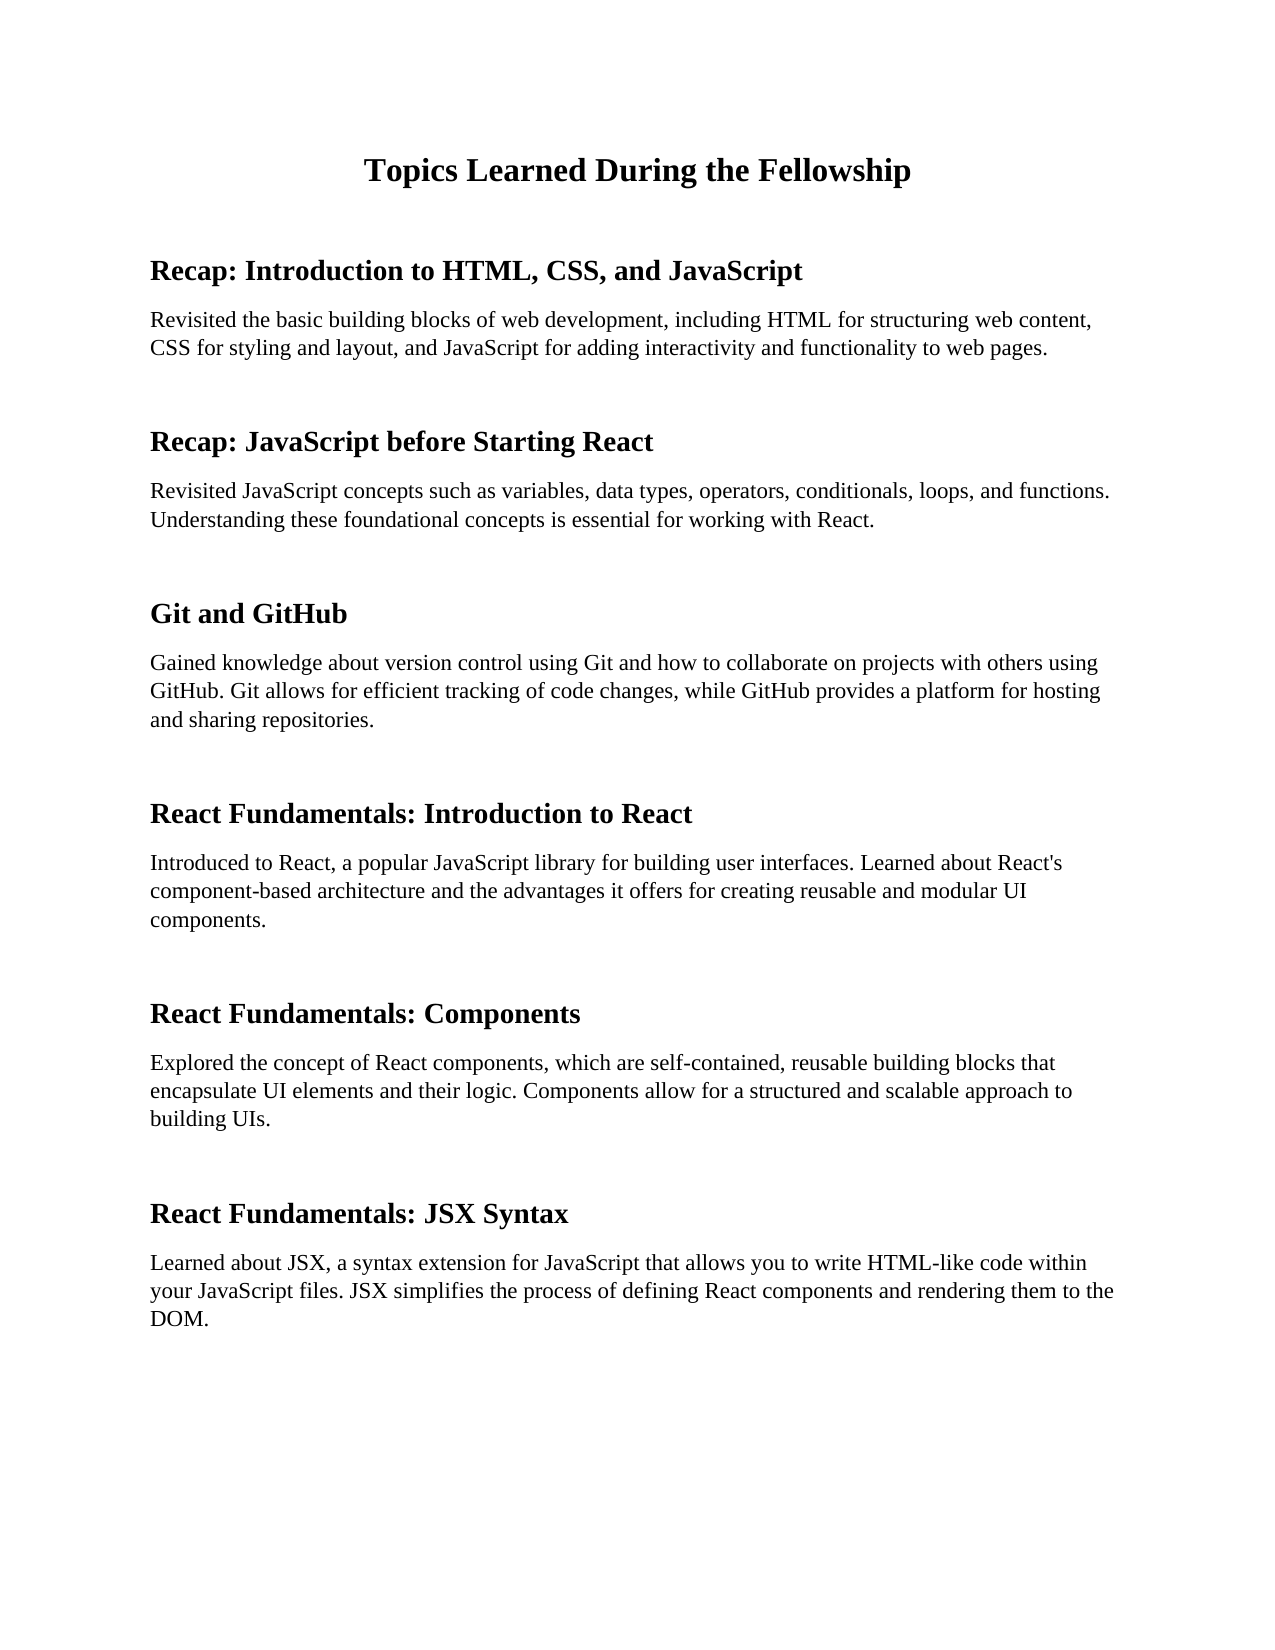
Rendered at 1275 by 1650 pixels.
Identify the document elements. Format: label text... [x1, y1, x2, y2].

text Git and GitHub [150, 596, 1125, 629]
text Revisited JavaScript concepts such as variables, data types, operators, conditionals, loops, and functions. Understanding these foundational concepts is essential for working with React. [150, 477, 1125, 532]
text Gained knowledge about version control using Git and how to collaborate on projects with others using GitHub. Git allows for efficient tracking of code changes, while GitHub provides a platform for hosting and sharing repositories. [150, 649, 1125, 732]
text Topics Learned During the Fellowship [150, 150, 1125, 188]
text Recap: Introduction to HTML, CSS, and JavaScript [150, 253, 1125, 287]
text Recap: JavaScript before Starting React [150, 424, 1125, 458]
text React Fundamentals: Introduction to React [150, 796, 1125, 829]
text Learned about JSX, a syntax extension for JavaScript that allows you to write HTML-like code within your JavaScript files. JSX simplifies the process of defining React components and rendering them to the DOM. [150, 1248, 1125, 1332]
text Revisited the basic building blocks of web development, including HTML for structuring web content, CSS for styling and layout, and JavaScript for adding interactivity and functionality to web pages. [150, 306, 1125, 361]
text Introduced to React, a popular JavaScript library for building user interfaces. Learned about React's component-based architecture and the advantages it offers for creating reusable and modular UI components. [150, 849, 1125, 932]
text React Fundamentals: JSX Syntax [150, 1196, 1125, 1229]
text Explored the concept of React components, which are self-contained, reusable building blocks that encapsulate UI elements and their logic. Components allow for a structured and scalable approach to building UIs. [150, 1049, 1125, 1132]
text React Fundamentals: Components [150, 996, 1125, 1029]
